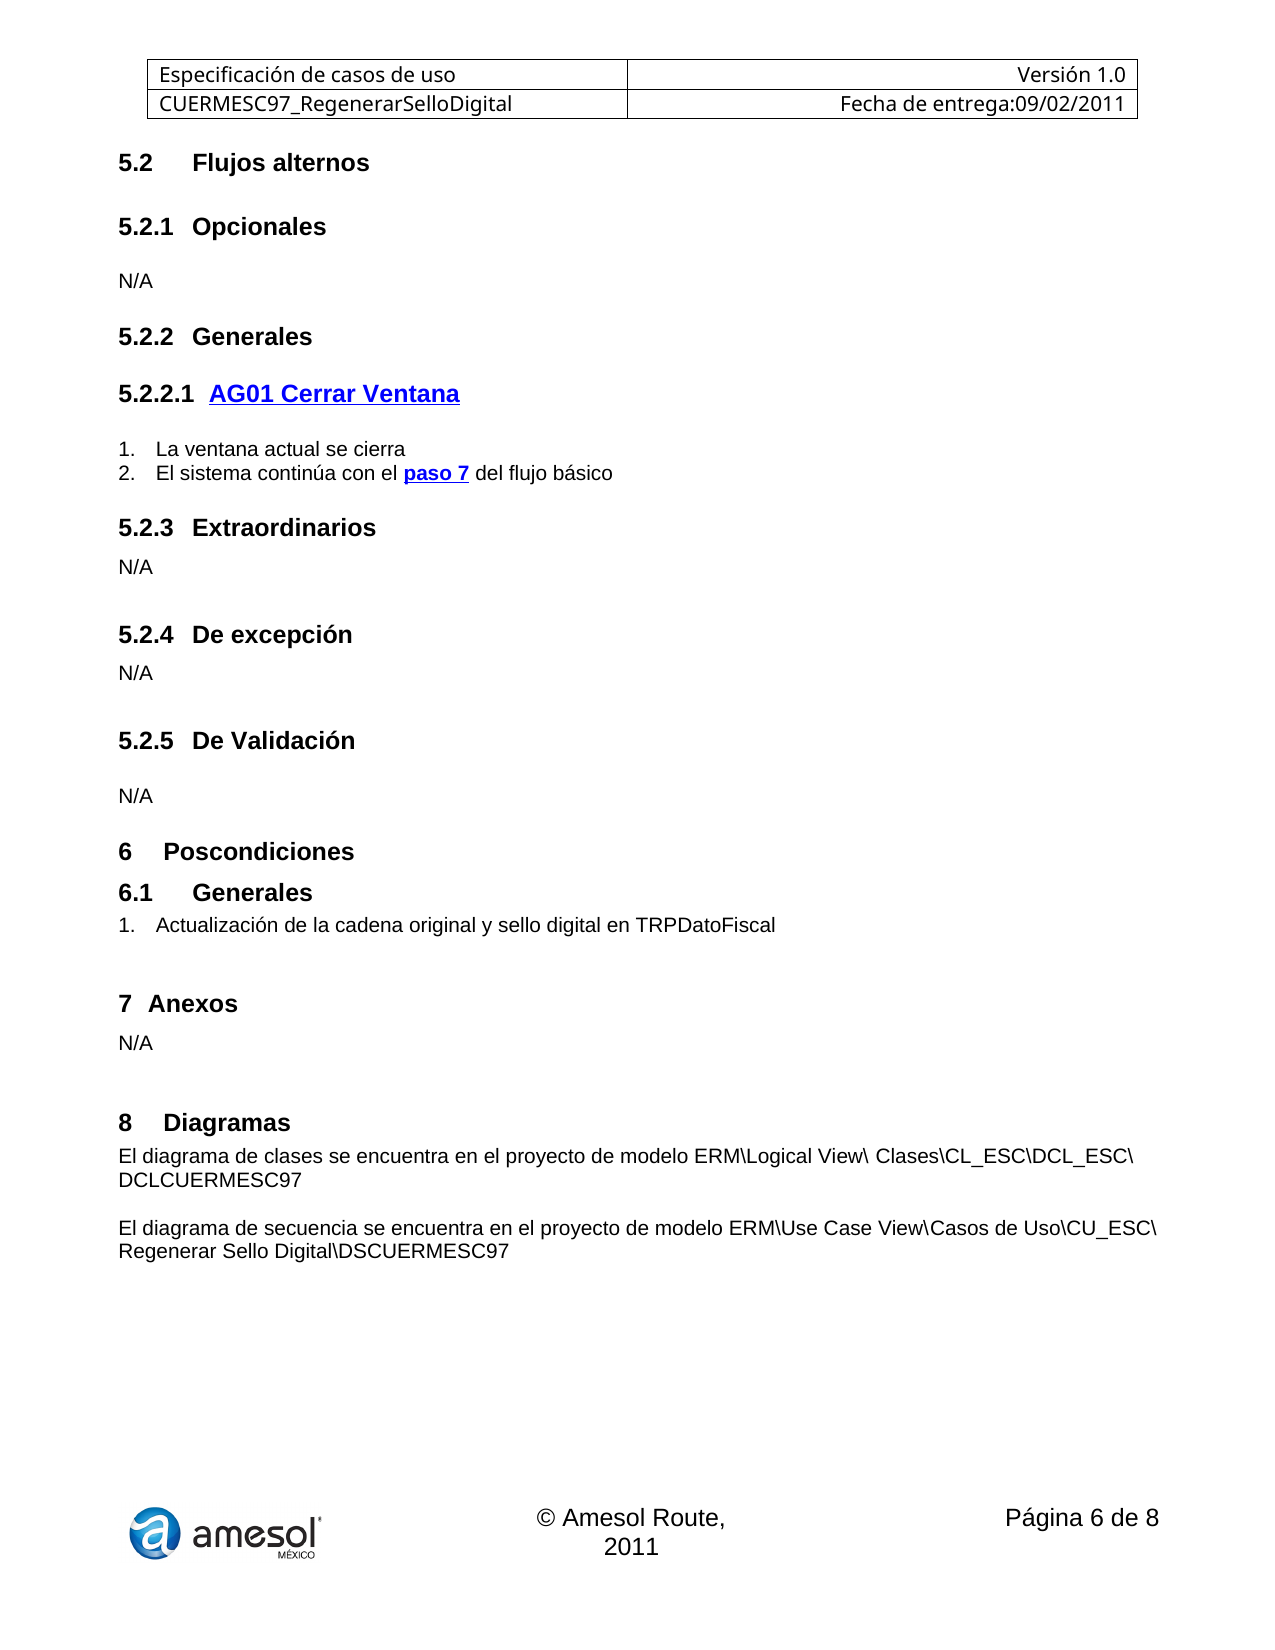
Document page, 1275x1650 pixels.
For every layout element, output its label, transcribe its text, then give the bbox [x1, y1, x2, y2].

subtitle 5.2.5 De Validación [118, 726, 1144, 755]
text N/A [118, 269, 1157, 293]
text El diagrama de clases se encuentra en el proyecto de modelo ERM\Logical View\ Clases\CL_ESC\DCL_ESC\DCLCUERMESC97 [118, 1143, 1157, 1191]
subtitle 8 Diagramas [118, 1108, 1157, 1137]
list La ventana actual se cierra [118, 437, 1157, 461]
text N/A [118, 784, 1157, 808]
subtitle 5.2.3 Extraordinarios [118, 513, 1144, 542]
subtitle 6.1 Generales [118, 878, 1157, 907]
subtitle 7 Anexos [118, 989, 1157, 1018]
text N/A [118, 555, 1157, 579]
text 5.2.2.1 AG01 Cerrar Ventana [118, 379, 1157, 408]
picture [118, 1502, 322, 1563]
subtitle 5.2.4 De excepción [118, 620, 1144, 649]
text N/A [118, 1031, 1157, 1055]
subtitle 6 Poscondiciones [118, 837, 1157, 865]
text N/A [118, 661, 1157, 685]
subtitle 5.2.2 Generales [118, 322, 1144, 351]
list El sistema continúa con el paso 7 del flujo básico [118, 461, 1157, 485]
subtitle 5.2.1 Opcionales [118, 212, 1144, 240]
list Actualización de la cadena original y sello digital en TRPDatoFiscal [118, 913, 1157, 937]
subtitle 5.2 Flujos alternos [118, 148, 1157, 177]
text El diagrama de secuencia se encuentra en el proyecto de modelo ERM\Use Case View\Casos de Uso\CU_ESC\Regenerar Sello Digital\DSCUERMESC97 [118, 1215, 1157, 1263]
